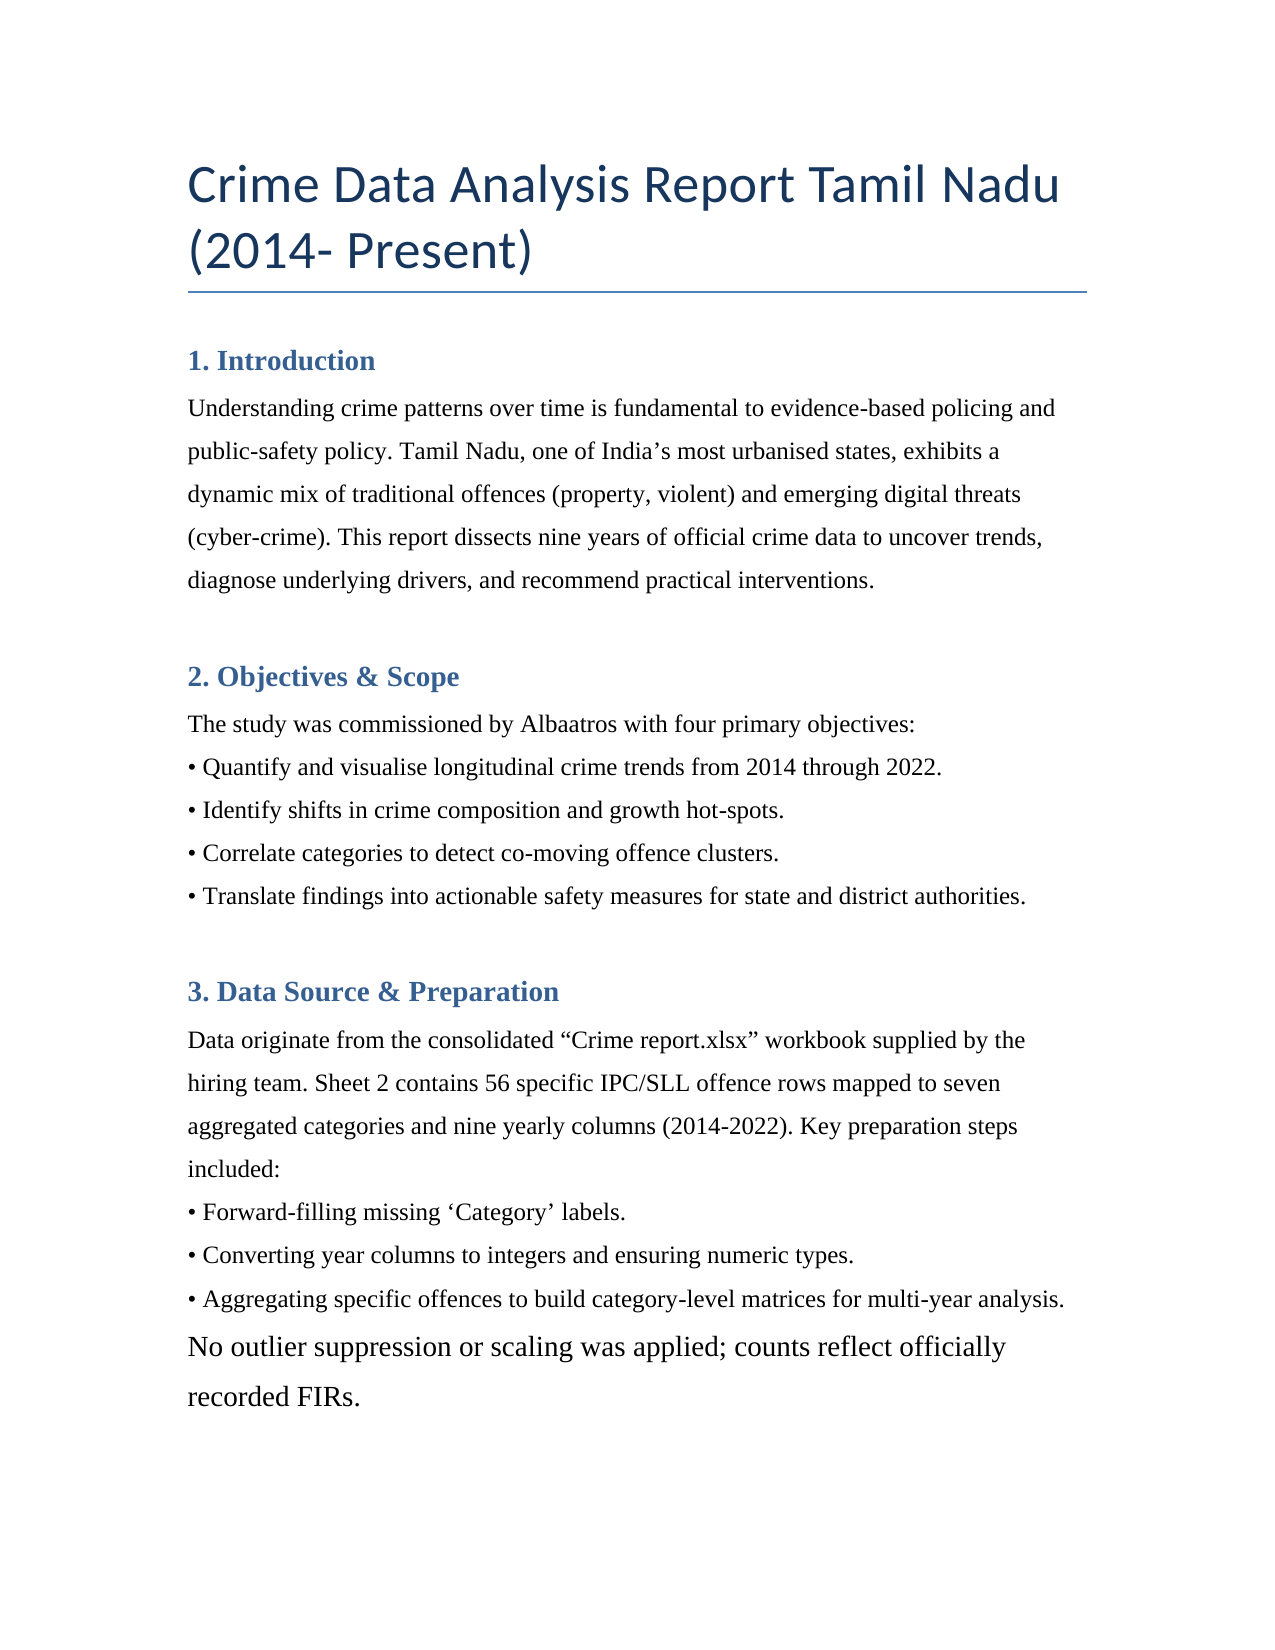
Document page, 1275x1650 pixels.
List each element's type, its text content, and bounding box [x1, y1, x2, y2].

text Data originate from the consolidated “Crime report.xlsx” workbook supplied by the hiring team. Sheet 2 contains 56 specific IPC/SLL offence rows mapped to seven aggregated categories and nine yearly columns (2014‑2022). Key preparation steps included: • Forward‑filling missing ‘Category’ labels. • Converting year columns to integers and ensuring numeric types. • Aggregating specific offences to build category‑level matrices for multi‑year analysis. No outlier suppression or scaling was applied; counts reflect officially recorded FIRs. [187, 1025, 1087, 1413]
subtitle 3. Data Source & Preparation [187, 974, 1087, 1008]
subtitle 1. Introduction [187, 343, 1087, 376]
title Crime Data Analysis Report Tamil Nadu (2014‑ Present) [187, 150, 1087, 293]
text The study was commissioned by Albaatros with four primary objectives: • Quantify and visualise longitudinal crime trends from 2014 through 2022. • Identify shifts in crime composition and growth hot‑spots. • Correlate categories to detect co‑moving offence clusters. • Translate findings into actionable safety measures for state and district authorities. [187, 709, 1087, 910]
subtitle 2. Objectives & Scope [187, 659, 1087, 692]
text Understanding crime patterns over time is fundamental to evidence‑based policing and public‑safety policy. Tamil Nadu, one of India’s most urbanised states, exhibits a dynamic mix of traditional offences (property, violent) and emerging digital threats (cyber‑crime). This report dissects nine years of official crime data to uncover trends, diagnose underlying drivers, and recommend practical interventions. [187, 393, 1087, 594]
